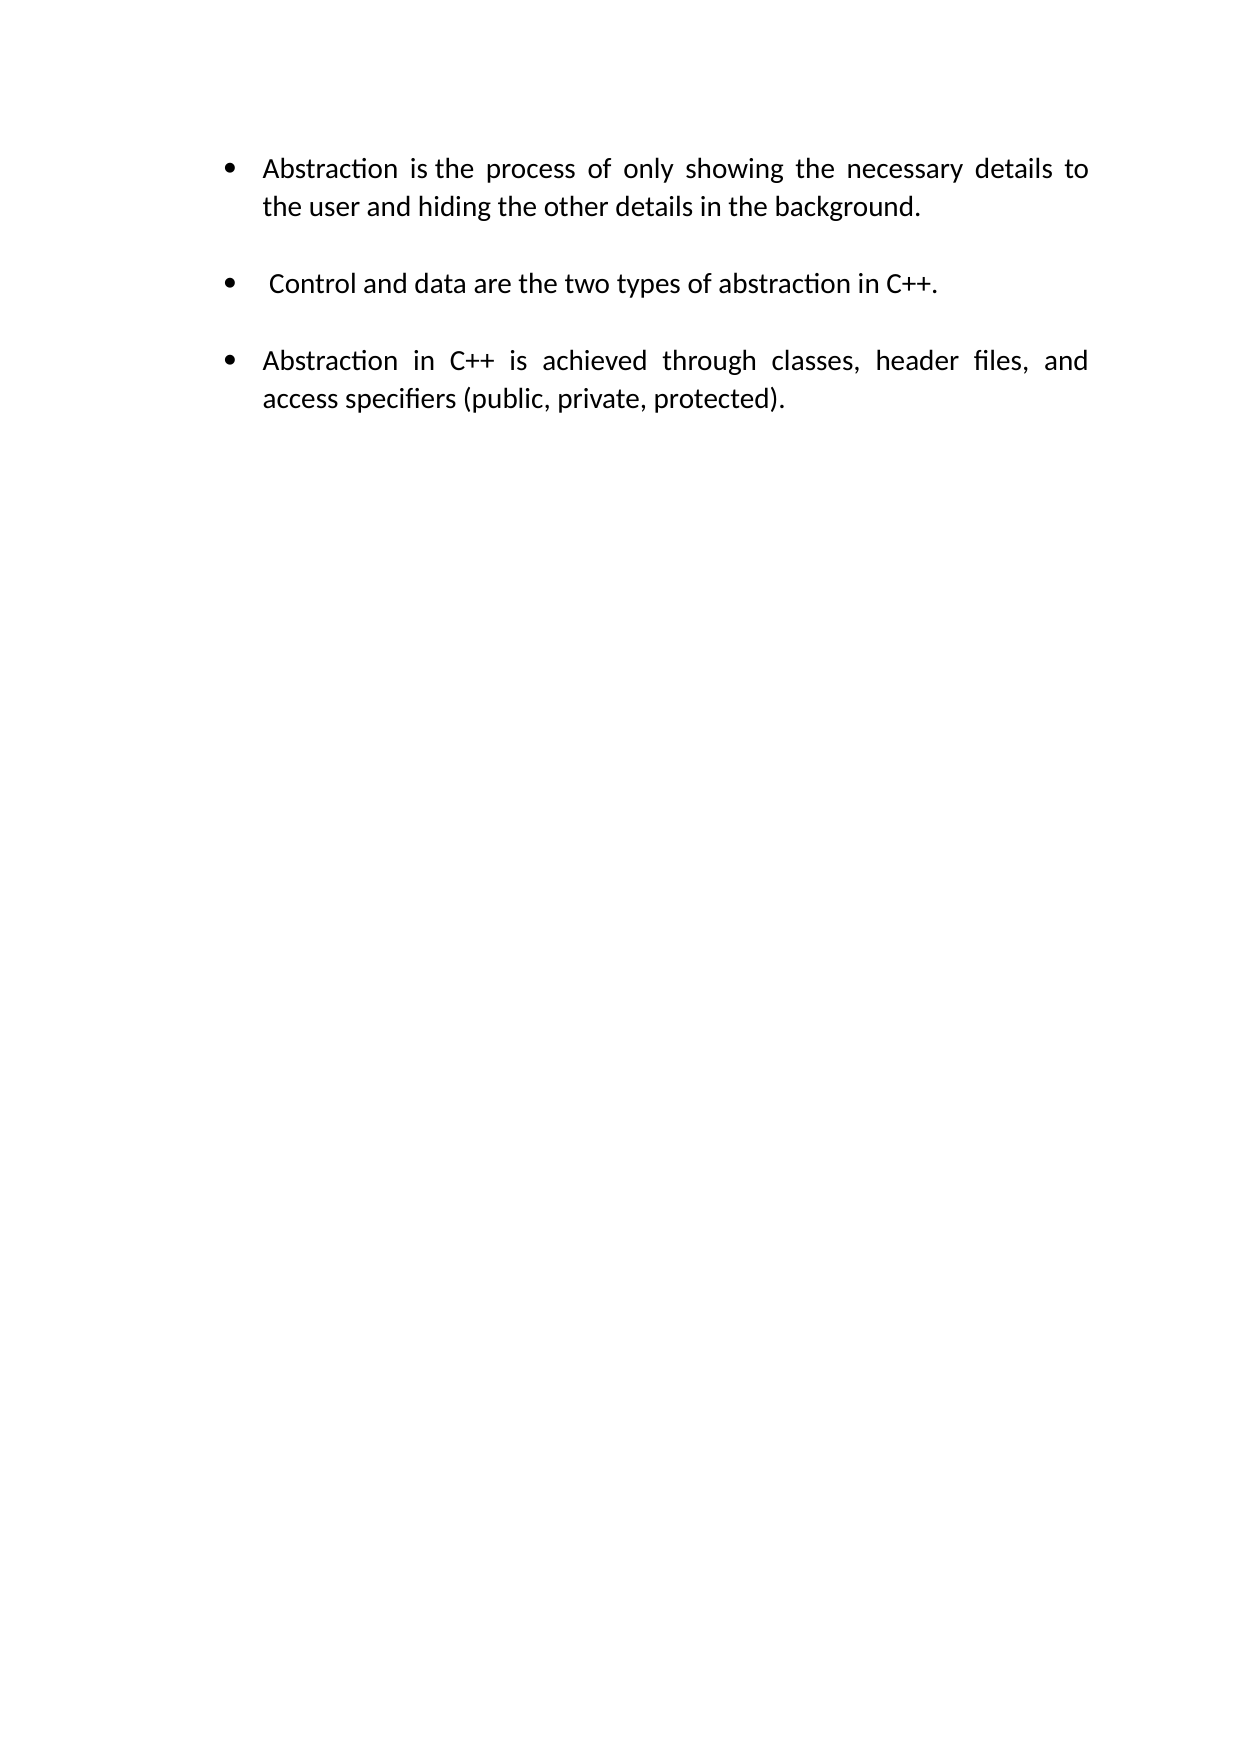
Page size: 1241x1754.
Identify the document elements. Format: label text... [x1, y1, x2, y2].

list Abstraction is the process of only showing the necessary details to the user and hiding the other details in the background. [225, 150, 1090, 224]
list Control and data are the two types of abstraction in C++. [225, 265, 1090, 301]
list Abstraction in C++ is achieved through classes, header files, and access specifiers (public, private, protected). [225, 342, 1090, 416]
